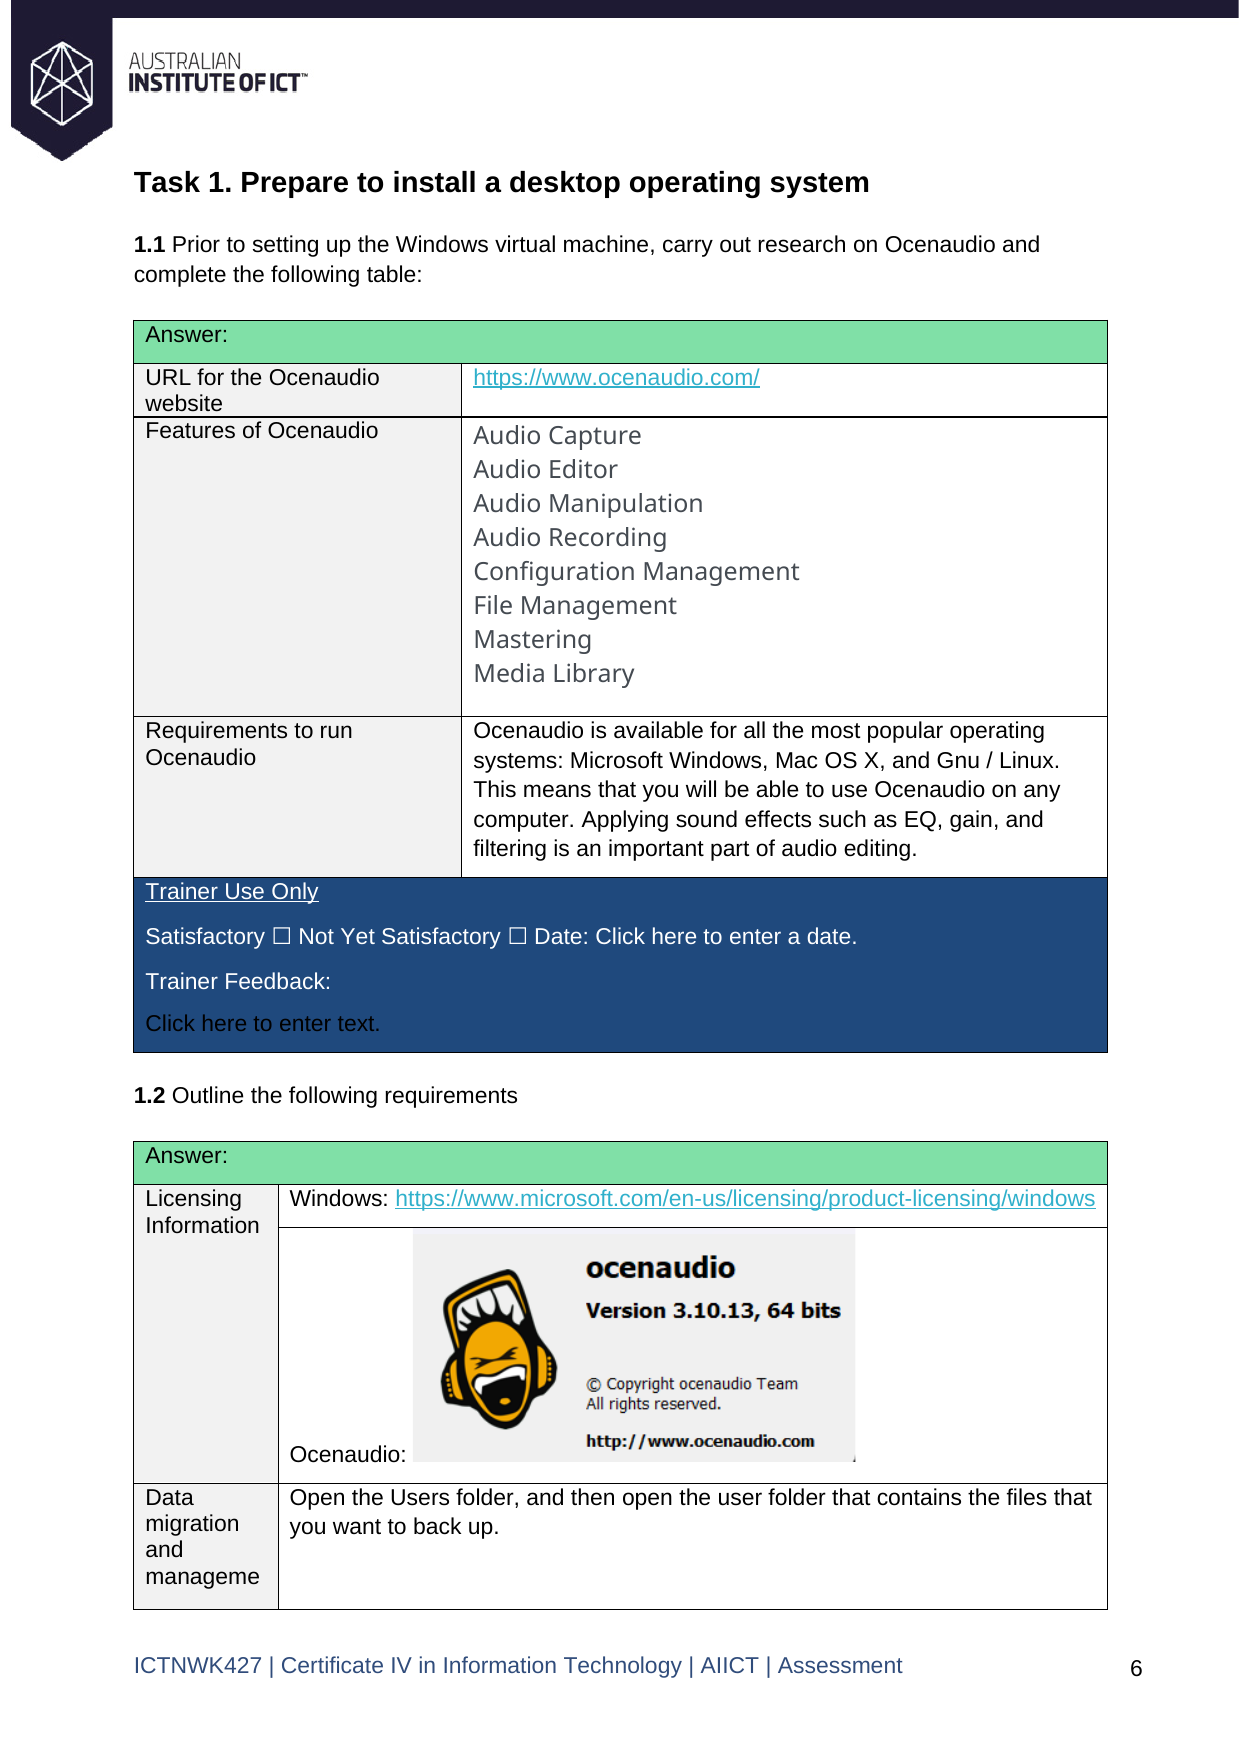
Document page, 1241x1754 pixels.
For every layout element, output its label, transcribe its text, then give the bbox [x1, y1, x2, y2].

table_cell Ocenaudio: [279, 1228, 1107, 1482]
text 1.2 Outline the following requirements [133, 1082, 1107, 1108]
table_cell https://www.ocenaudio.com/ [462, 364, 1107, 416]
table_header Answer: [134, 321, 1107, 363]
table_cell [134, 1010, 1107, 1052]
table_cell Requirements to run Ocenaudio [134, 717, 461, 877]
table_cell Licensing Information [134, 1185, 278, 1482]
table_cell Trainer Use Only [134, 878, 1107, 920]
table_cell URL for the Ocenaudio website [134, 364, 461, 416]
table_cell Audio Capture Audio Editor Audio Manipulation Audio Recording Configuration Management File Management Mastering Media Library [462, 418, 1107, 716]
picture [0, 0, 1238, 163]
table_cell Windows: https://www.microsoft.com/en-us/licensing/product-licensing/windows [279, 1185, 1107, 1227]
table_header Answer: [134, 1142, 1107, 1184]
text Task 1. Prepare to install a desktop operating system 1.1 Prior to setting up the Windows virtual machine, carry out research on Ocenaudio and complete the following table: [133, 163, 1107, 316]
picture [412, 1228, 856, 1462]
table_cell Data migration and management (How will music data be copied/stored/shared on the PC’s) [134, 1484, 278, 1609]
table_cell Ocenaudio is available for all the most popular operating systems: Microsoft Windows, Mac OS X, and Gnu / Linux. This means that you will be able to use Ocenaudio on any computer. Applying sound effects such as EQ, gain, and filtering is an important part of audio editing. [462, 717, 1107, 877]
table_cell Satisfactory Not Yet Satisfactory Date: Trainer Feedback: [134, 920, 1107, 1010]
table_cell Features of Ocenaudio [134, 418, 461, 716]
